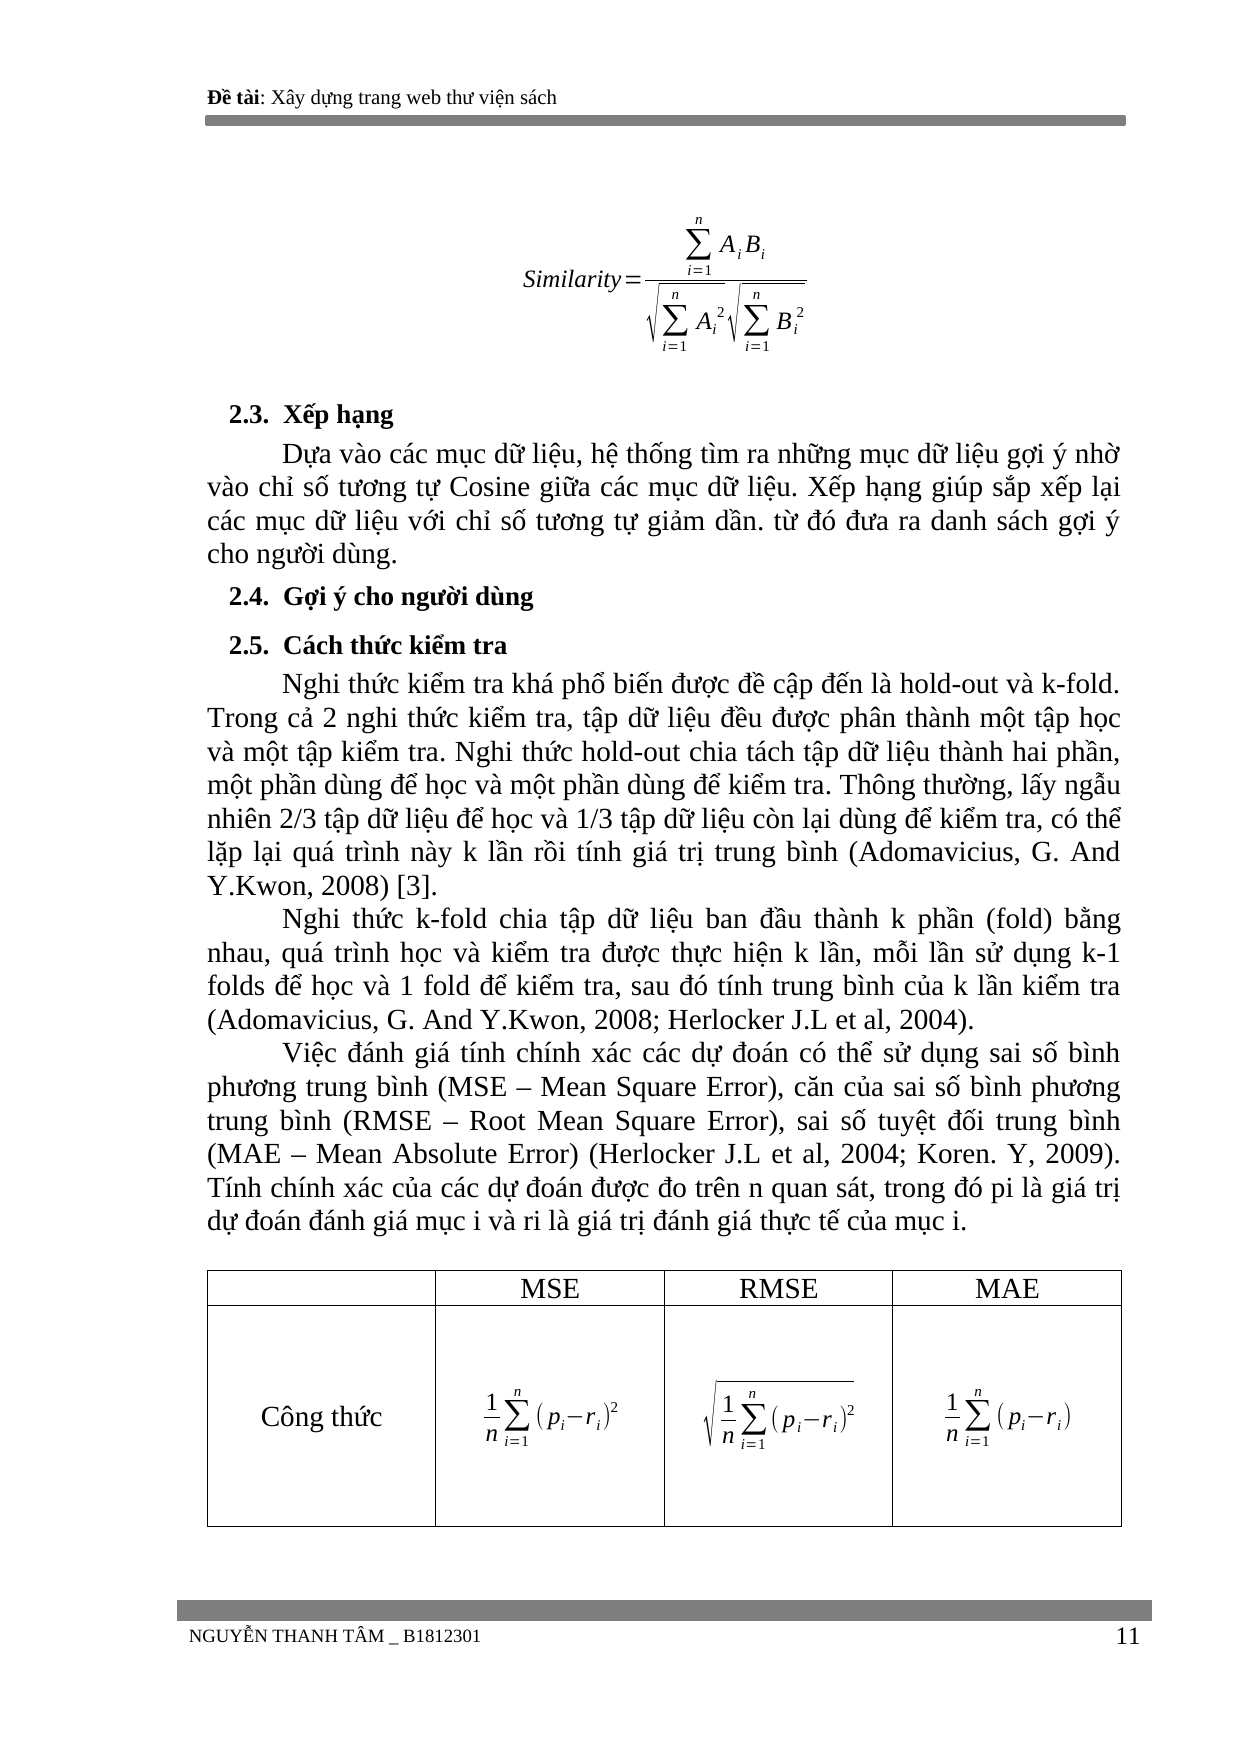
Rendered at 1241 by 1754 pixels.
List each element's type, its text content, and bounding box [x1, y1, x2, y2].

text Nghi thức kiểm tra khá phổ biến được đề cập đến là hold-out và k-fold. Trong cả 2 nghi thức kiểm tra, tập dữ liệu đều được phân thành một tập học và một tập kiểm tra. Nghi thức hold-out chia tách tập dữ liệu thành hai phần, một phần dùng để học và một phần dùng để kiểm tra. Thông thường, lấy ngẫu nhiên 2/3 tập dữ liệu để học và 1/3 tập dữ liệu còn lại dùng để kiểm tra, có thể lặp lại quá trình này k lần rồi tính giá trị trung bình (Adomavicius, G. And Y.Kwon, 2008) [3]. [207, 667, 1122, 901]
table_header [208, 1271, 435, 1305]
table_cell [665, 1306, 892, 1526]
table_cell [436, 1306, 664, 1526]
table_header RMSE [665, 1271, 892, 1305]
table_cell Công thức [208, 1306, 435, 1526]
subtitle 2.3. Xếp hạng [207, 398, 1122, 429]
table_cell [893, 1306, 1121, 1526]
subtitle 2.5. Cách thức kiểm tra [207, 629, 1122, 660]
text Dựa vào các mục dữ liệu, hệ thống tìm ra những mục dữ liệu gợi ý nhờ vào chỉ số tương tự Cosine giữa các mục dữ liệu. Xếp hạng giúp sắp xếp lại các mục dữ liệu với chỉ số tương tự giảm dần. từ đó đưa ra danh sách gợi ý cho người dùng. [207, 436, 1122, 570]
table_header MSE [436, 1271, 664, 1305]
text Nghi thức k-fold chia tập dữ liệu ban đầu thành k phần (fold) bằng nhau, quá trình học và kiểm tra được thực hiện k lần, mỗi lần sử dụng k-1 folds để học và 1 fold để kiểm tra, sau đó tính trung bình của k lần kiểm tra (Adomavicius, G. And Y.Kwon, 2008; Herlocker J.L et al, 2004). [207, 901, 1122, 1036]
subtitle 2.4. Gợi ý cho người dùng [207, 581, 1122, 612]
table_header MAE [893, 1271, 1121, 1305]
